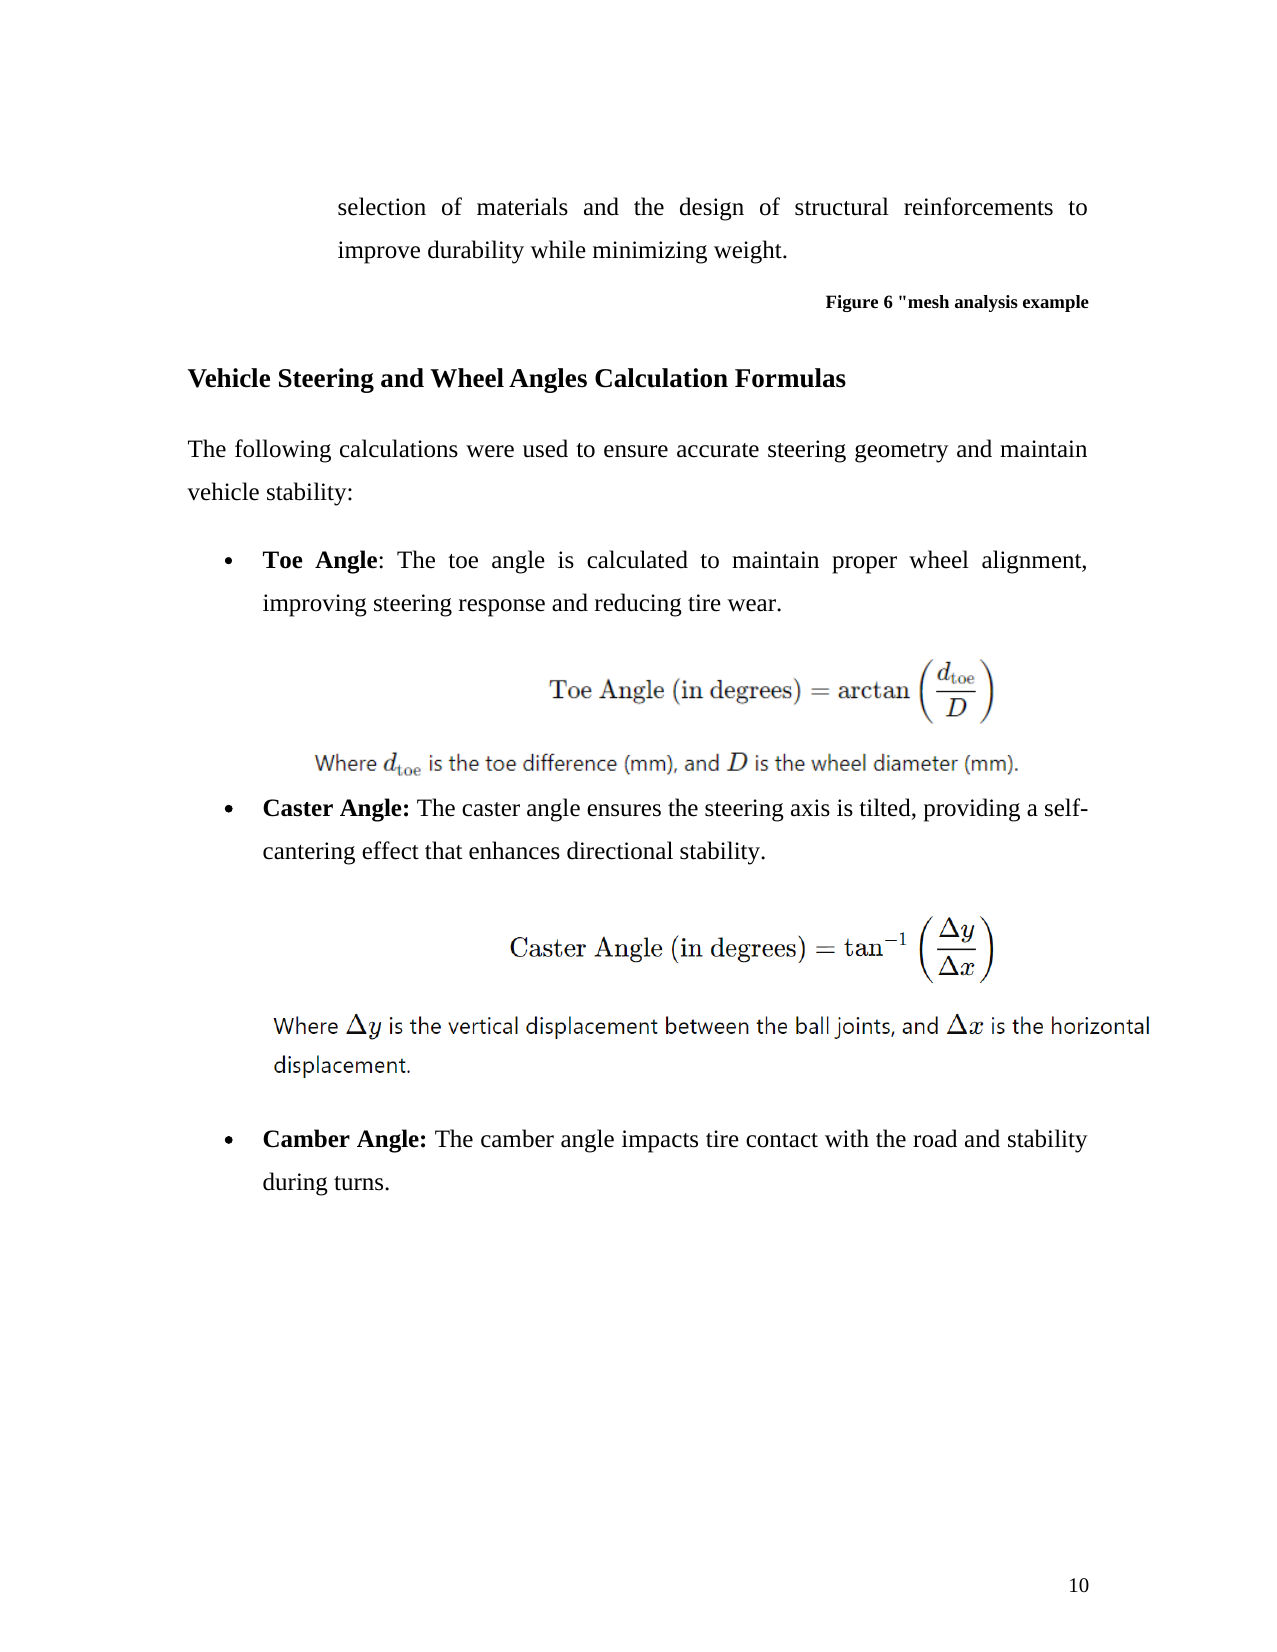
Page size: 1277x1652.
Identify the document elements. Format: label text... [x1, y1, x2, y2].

text Figure 6 "mesh analysis example [187, 291, 1089, 312]
list Caster Angle: The caster angle ensures the steering axis is tilted, providing a self-cantering effect that enhances directional stability. [225, 793, 1089, 864]
picture [262, 903, 1164, 1085]
list Toe Angle: The toe angle is calculated to maintain proper wheel alignment, improving steering response and reducing tire wear. [225, 545, 1089, 617]
list Mesh analysis was conducted on the chassis and body components using finite element analysis (FEA) software to assess the stress and strain under different load conditions. This type of analysis helps identify potential points of failure and ensures that the structure can withstand the forces encountered during operation. The mesh analysis results guided the selection of materials and the design of structural reinforcements to improve durability while minimizing weight. [300, 192, 1089, 264]
list Camber Angle: The camber angle impacts tire contact with the road and stability during turns. [225, 1124, 1089, 1196]
subtitle Vehicle Steering and Wheel Angles Calculation Formulas [187, 362, 1089, 393]
text The following calculations were used to ensure accurate steering geometry and maintain vehicle stability: [187, 434, 1089, 506]
picture [297, 639, 1037, 789]
